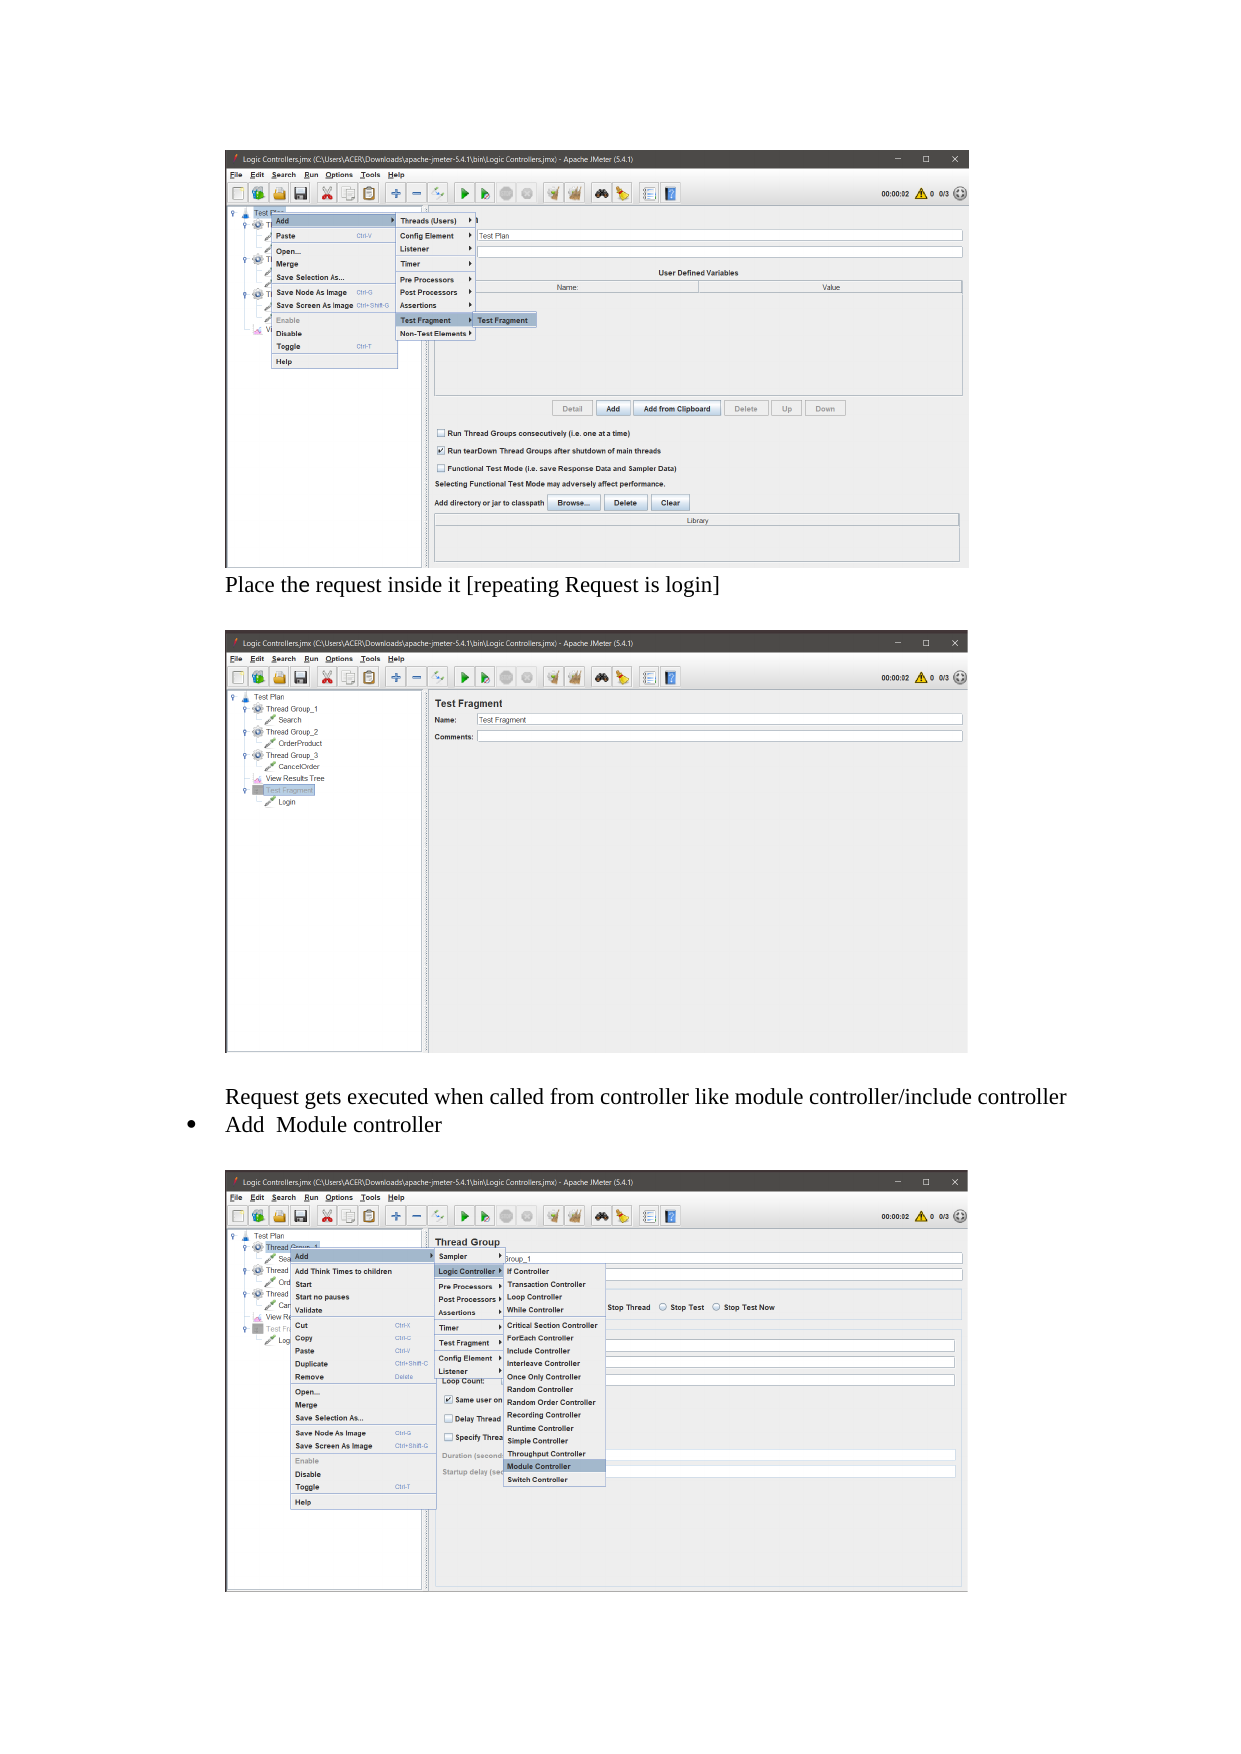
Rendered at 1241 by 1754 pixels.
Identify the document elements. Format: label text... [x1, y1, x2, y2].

picture [225, 150, 969, 568]
picture [225, 630, 968, 1053]
list Request gets executed when called from controller like module controller/include controller [225, 1083, 1090, 1109]
picture [225, 1170, 968, 1592]
list Add Module controller [187, 1112, 1090, 1138]
list Place the request inside it [repeating Request is login] [225, 570, 1090, 598]
